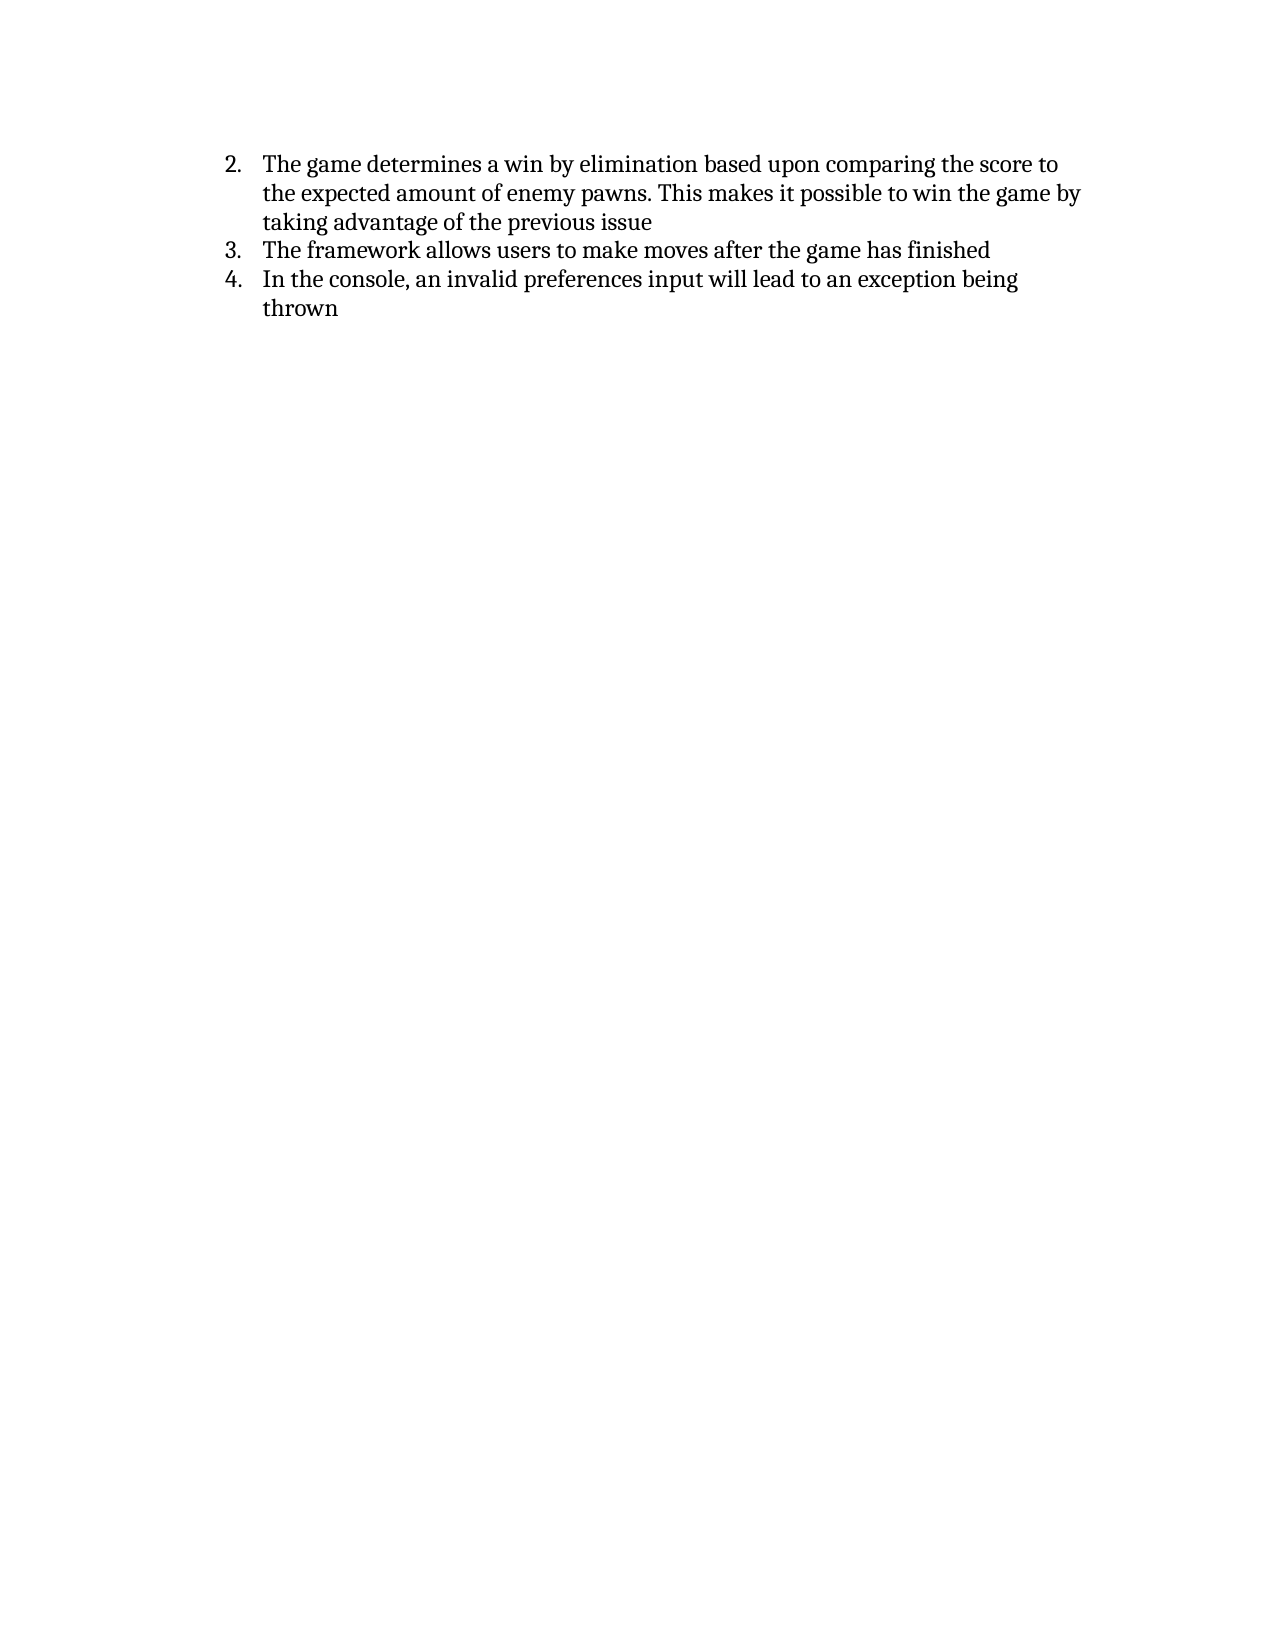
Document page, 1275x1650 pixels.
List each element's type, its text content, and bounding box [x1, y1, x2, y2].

list The game determines a win by elimination based upon comparing the score to the expected amount of enemy pawns. This makes it possible to win the game by taking advantage of the previous issue [225, 150, 1087, 236]
list The framework allows users to make moves after the game has finished [225, 236, 1087, 265]
list In the console, an invalid preferences input will lead to an exception being thrown [225, 265, 1087, 322]
